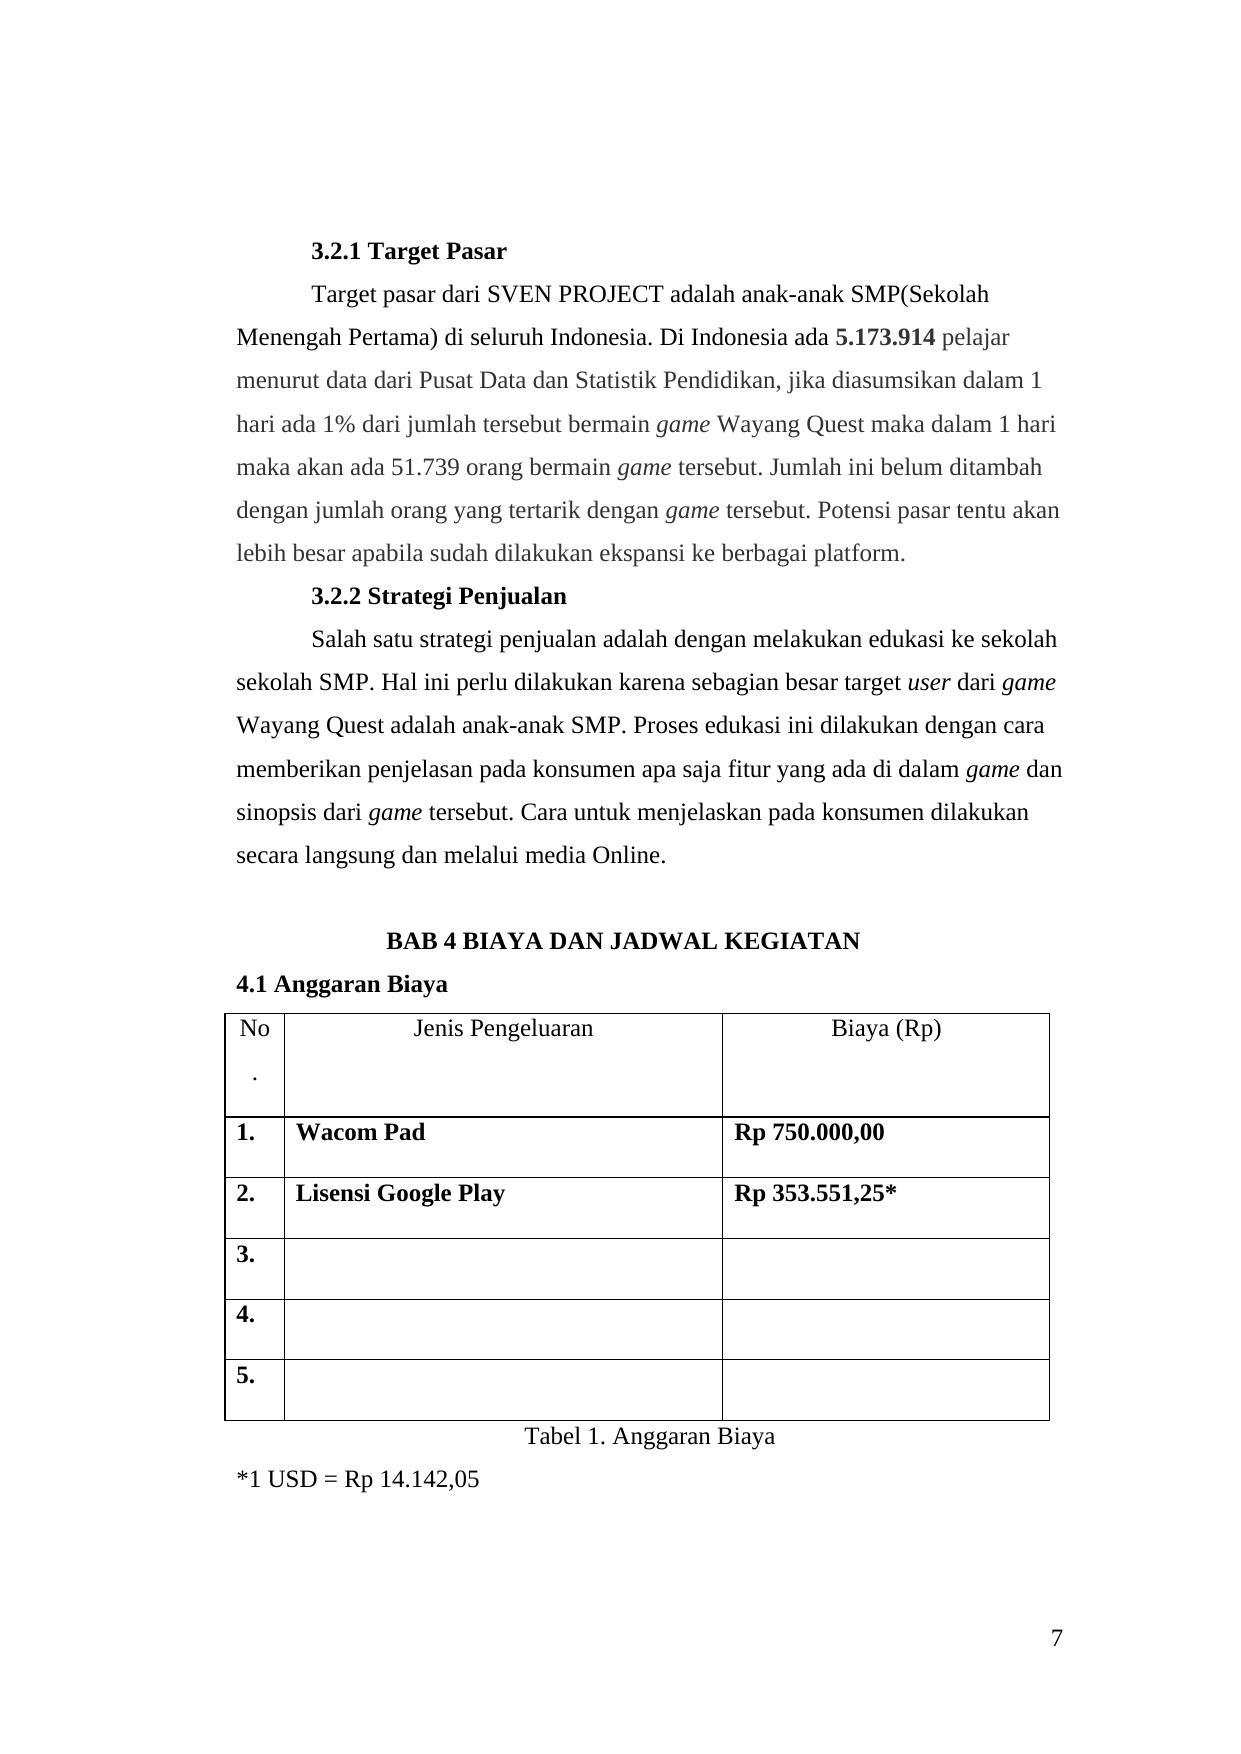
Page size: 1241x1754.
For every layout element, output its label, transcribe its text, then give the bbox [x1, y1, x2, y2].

table_cell 2. [226, 1178, 284, 1238]
table_cell [723, 1360, 1049, 1420]
text *1 USD = Rp 14.142,05 [236, 1464, 1063, 1493]
table_header Jenis Pengeluaran [285, 1014, 722, 1116]
table_cell Lisensi Google Play [285, 1178, 722, 1238]
table_cell [723, 1239, 1049, 1298]
table_cell [285, 1360, 722, 1420]
text Tabel 1. Anggaran Biaya [236, 1421, 1063, 1450]
table_cell 3. [226, 1239, 284, 1298]
table_cell 5. [226, 1360, 284, 1420]
table_cell [285, 1300, 722, 1359]
text Salah satu strategi penjualan adalah dengan melakukan edukasi ke sekolah sekolah SMP. Hal ini perlu dilakukan karena sebagian besar target user dari game Wayang Quest adalah anak-anak SMP. Proses edukasi ini dilakukan dengan cara memberikan penjelasan pada konsumen apa saja fitur yang ada di dalam game dan sinopsis dari game tersebut. Cara untuk menjelaskan pada konsumen dilakukan secara langsung dan melalui media Online. [236, 624, 1063, 869]
text BAB 4 BIAYA DAN JADWAL KEGIATAN [236, 926, 1063, 955]
text 3.2.1 Target Pasar [236, 236, 1063, 265]
table_header No. [226, 1014, 284, 1116]
text Target pasar dari SVEN PROJECT adalah anak-anak SMP(Sekolah Menengah Pertama) di seluruh Indonesia. Di Indonesia ada 5.173.914 pelajar menurut data dari Pusat Data dan Statistik Pendidikan, jika diasumsikan dalam 1 hari ada 1% dari jumlah tersebut bermain game Wayang Quest maka dalam 1 hari maka akan ada 51.739 orang bermain game tersebut. Jumlah ini belum ditambah dengan jumlah orang yang tertarik dengan game tersebut. Potensi pasar tentu akan lebih besar apabila sudah dilakukan ekspansi ke berbagai platform. [236, 279, 1063, 567]
table_cell Wacom Pad [285, 1118, 722, 1177]
table_cell 4. [226, 1300, 284, 1359]
text 4.1 Anggaran Biaya [236, 969, 1063, 998]
table_header Biaya (Rp) [723, 1014, 1049, 1116]
text 3.2.2 Strategi Penjualan [236, 581, 1063, 610]
table_cell [285, 1239, 722, 1298]
table_cell Rp 750.000,00 [723, 1118, 1049, 1177]
table_cell 1. [226, 1118, 284, 1177]
table_cell Rp 353.551,25* [723, 1178, 1049, 1238]
table_cell [723, 1300, 1049, 1359]
